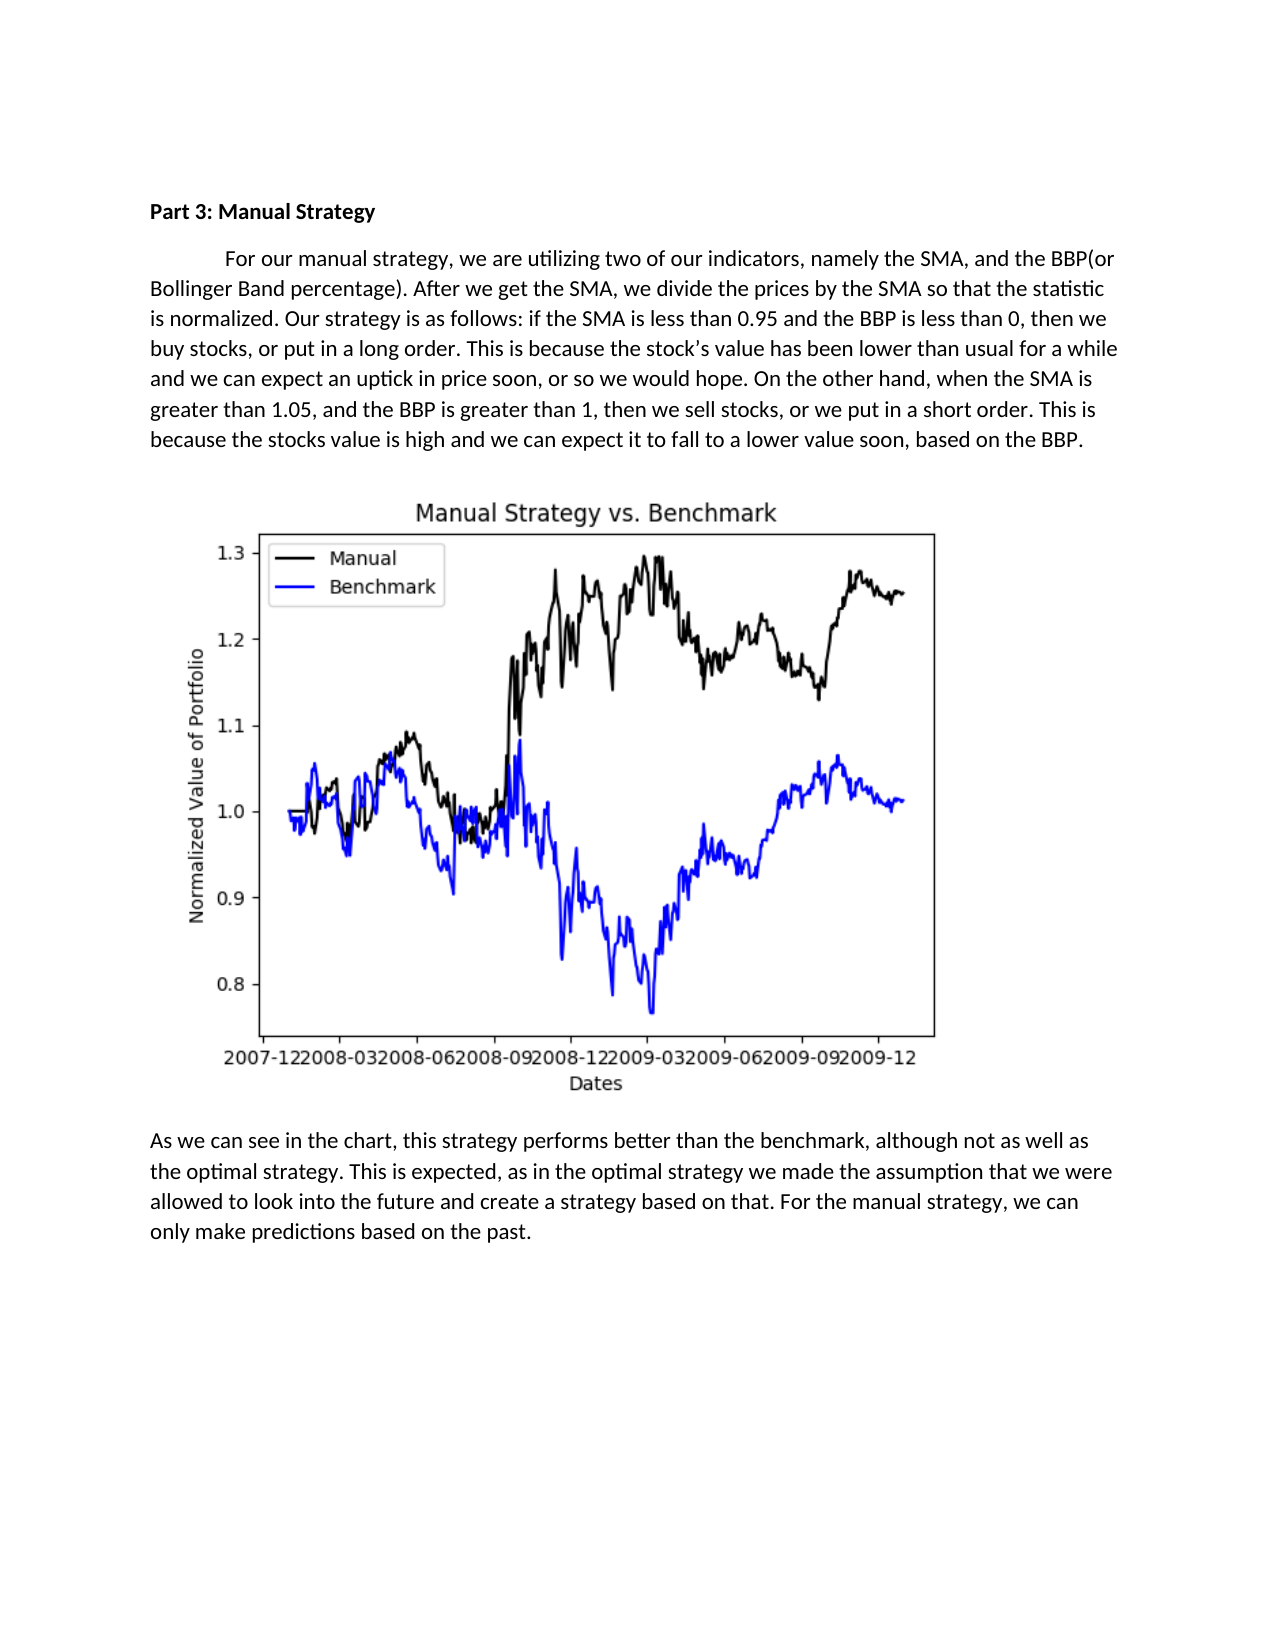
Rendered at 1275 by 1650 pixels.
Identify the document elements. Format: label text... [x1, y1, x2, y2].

text As we can see in the chart, this strategy performs better than the benchmark, although not as well as the optimal strategy. This is expected, as in the optimal strategy we made the assumption that we were allowed to look into the future and create a strategy based on that. For the manual strategy, we can only make predictions based on the past. [150, 1127, 1125, 1245]
text Part 3: Manual Strategy [150, 197, 1125, 225]
picture [150, 455, 1021, 1108]
